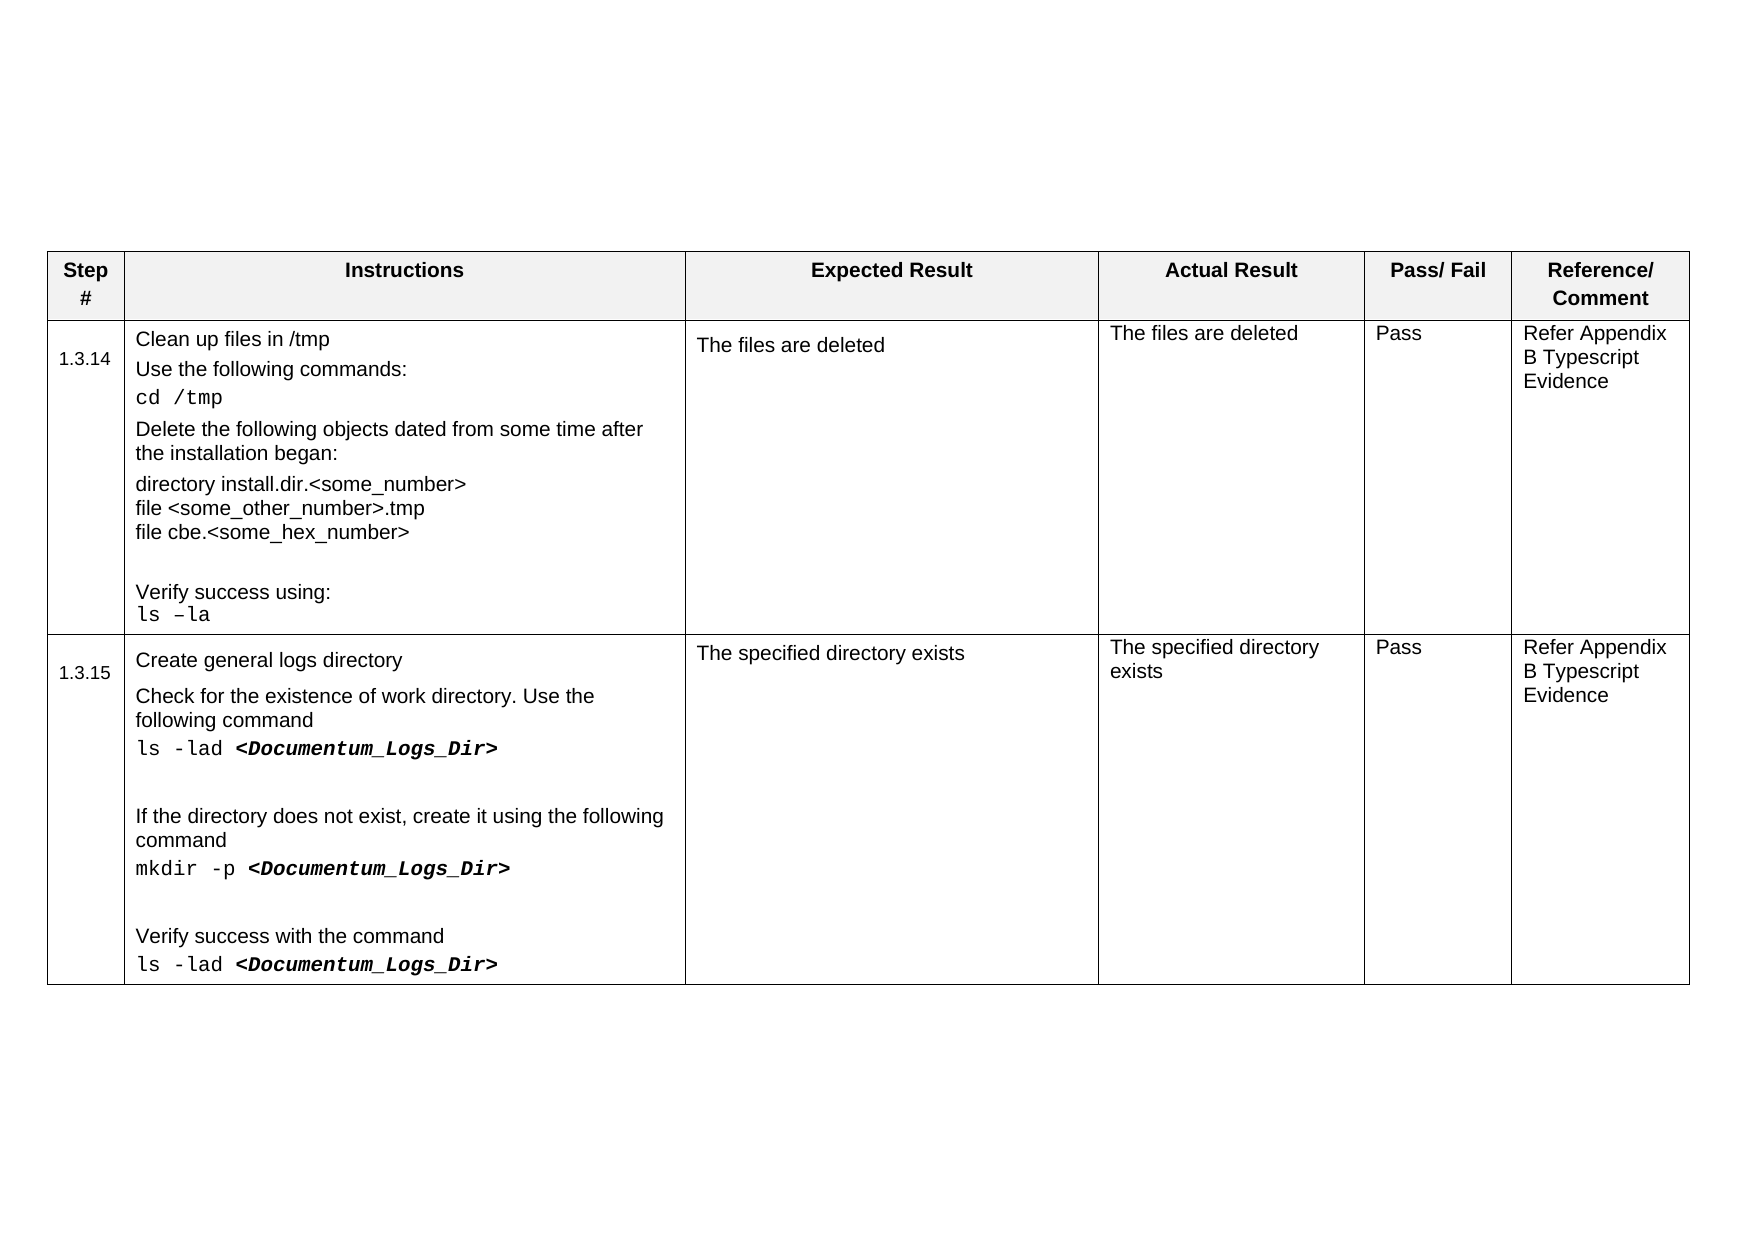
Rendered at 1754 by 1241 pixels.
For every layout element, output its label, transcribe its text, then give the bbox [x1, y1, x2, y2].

table_header Pass/ Fail [1365, 252, 1511, 319]
table_header Reference/ Comment [1512, 252, 1689, 319]
table_cell The specified directory exists [686, 635, 1098, 984]
table_cell Create general logs directory Check for the existence of work directory. Use the following command ls -lad <Documentum_Logs_Dir> If the directory does not exist, create it using the following command mkdir -p <Documentum_Logs_Dir> Verify success with the command ls -lad <Documentum_Logs_Dir> [125, 635, 685, 984]
table_header Step # [48, 252, 124, 319]
table_header Expected Result [686, 252, 1098, 319]
table_cell Pass [1365, 321, 1511, 634]
table_cell The files are deleted [686, 321, 1098, 634]
table_cell [48, 321, 124, 634]
table_header Instructions [125, 252, 685, 319]
table_cell The specified directory exists [1099, 635, 1364, 984]
table_cell Refer Appendix B Typescript Evidence [1512, 321, 1689, 634]
table_cell The files are deleted [1099, 321, 1364, 634]
table_cell Clean up files in /tmp Use the following commands: cd /tmp Delete the following objects dated from some time after the installation began: directory install.dir.<some_number> file <some_other_number>.tmp file cbe.<some_hex_number> Verify success using: ls –la [125, 321, 685, 634]
table_cell [48, 635, 124, 984]
table_cell Pass [1365, 635, 1511, 984]
table_header Actual Result [1099, 252, 1364, 319]
table_cell Refer Appendix B Typescript Evidence [1512, 635, 1689, 984]
